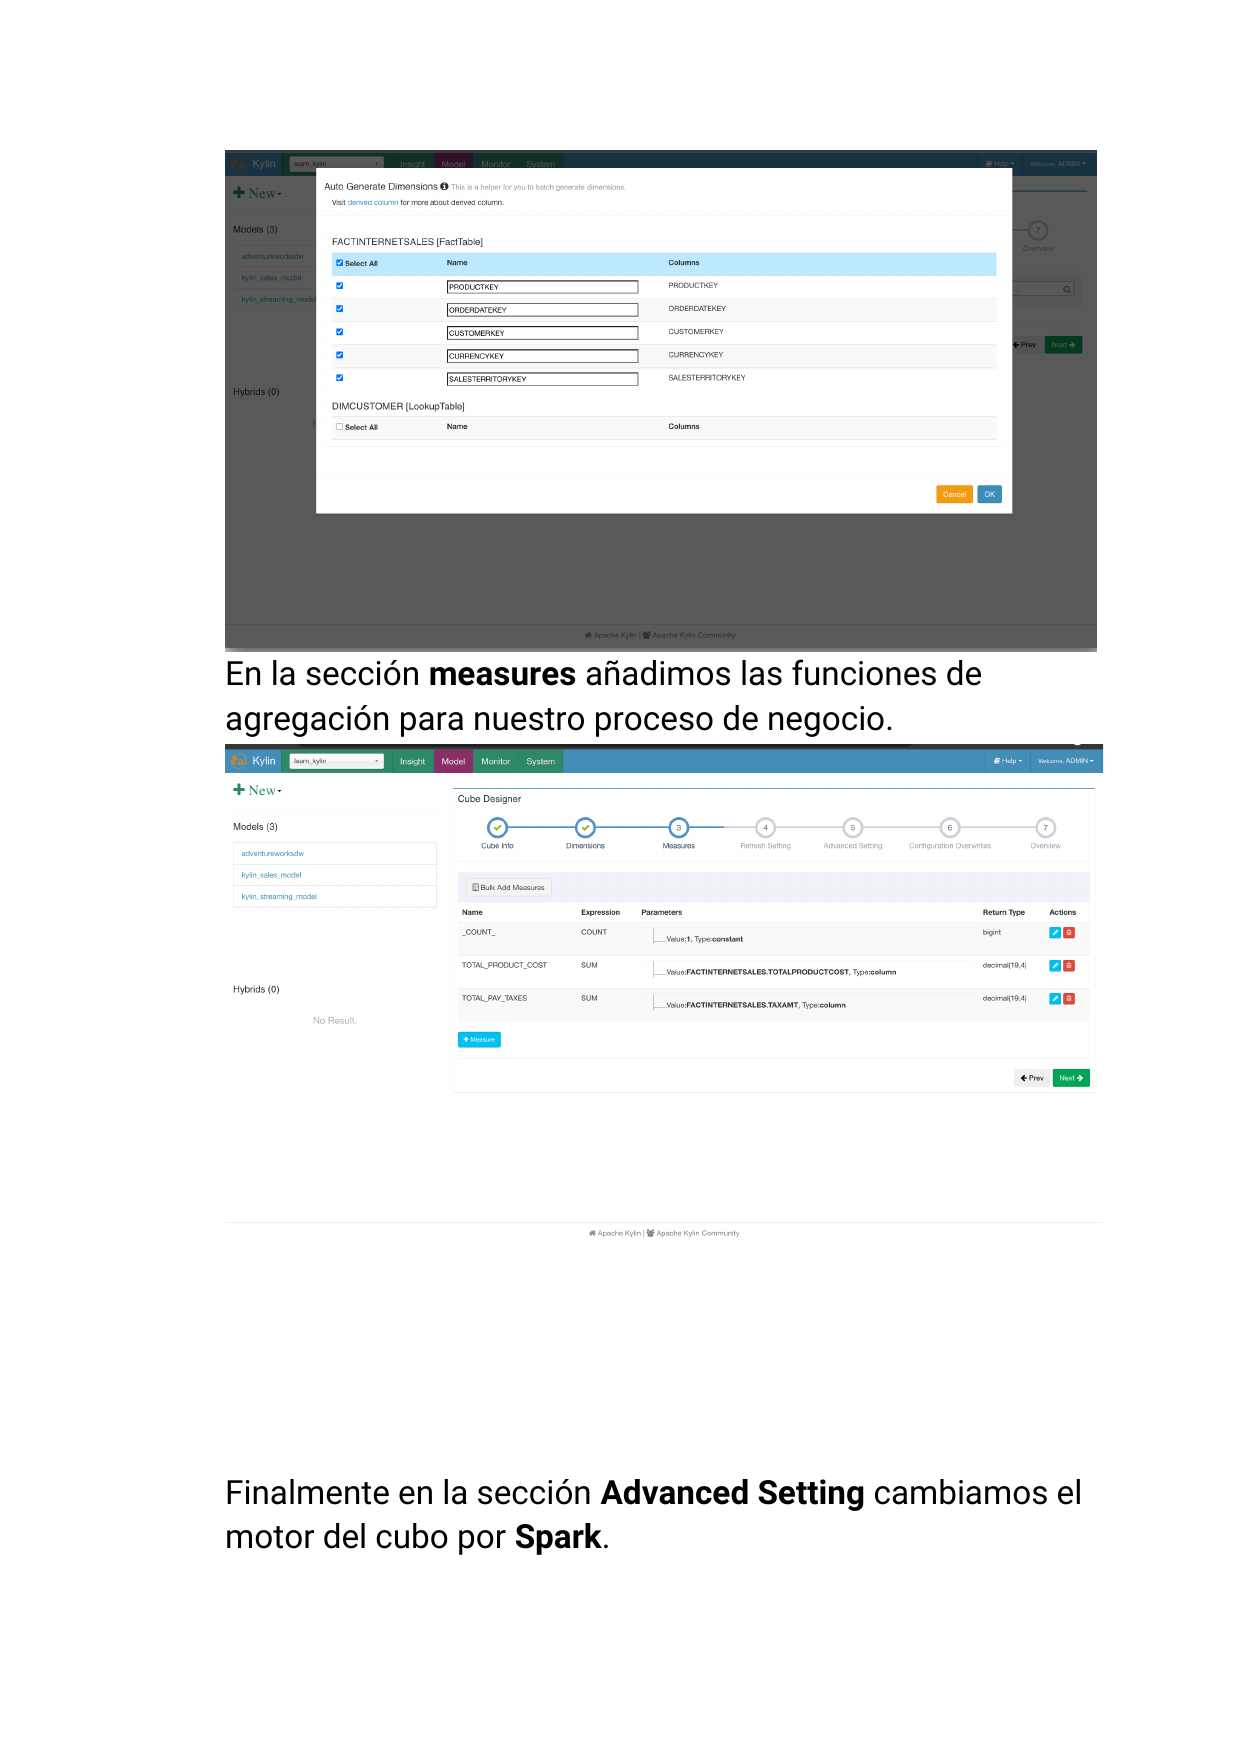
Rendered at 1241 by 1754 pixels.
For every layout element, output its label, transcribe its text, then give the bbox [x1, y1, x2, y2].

picture [225, 744, 1104, 1245]
text En la sección measures añadimos las funciones de agregación para nuestro proceso de negocio. [225, 655, 1090, 739]
picture [225, 150, 1097, 652]
text Finalmente en la sección Advanced Setting cambiamos el motor del cubo por Spark. [225, 1473, 1090, 1557]
